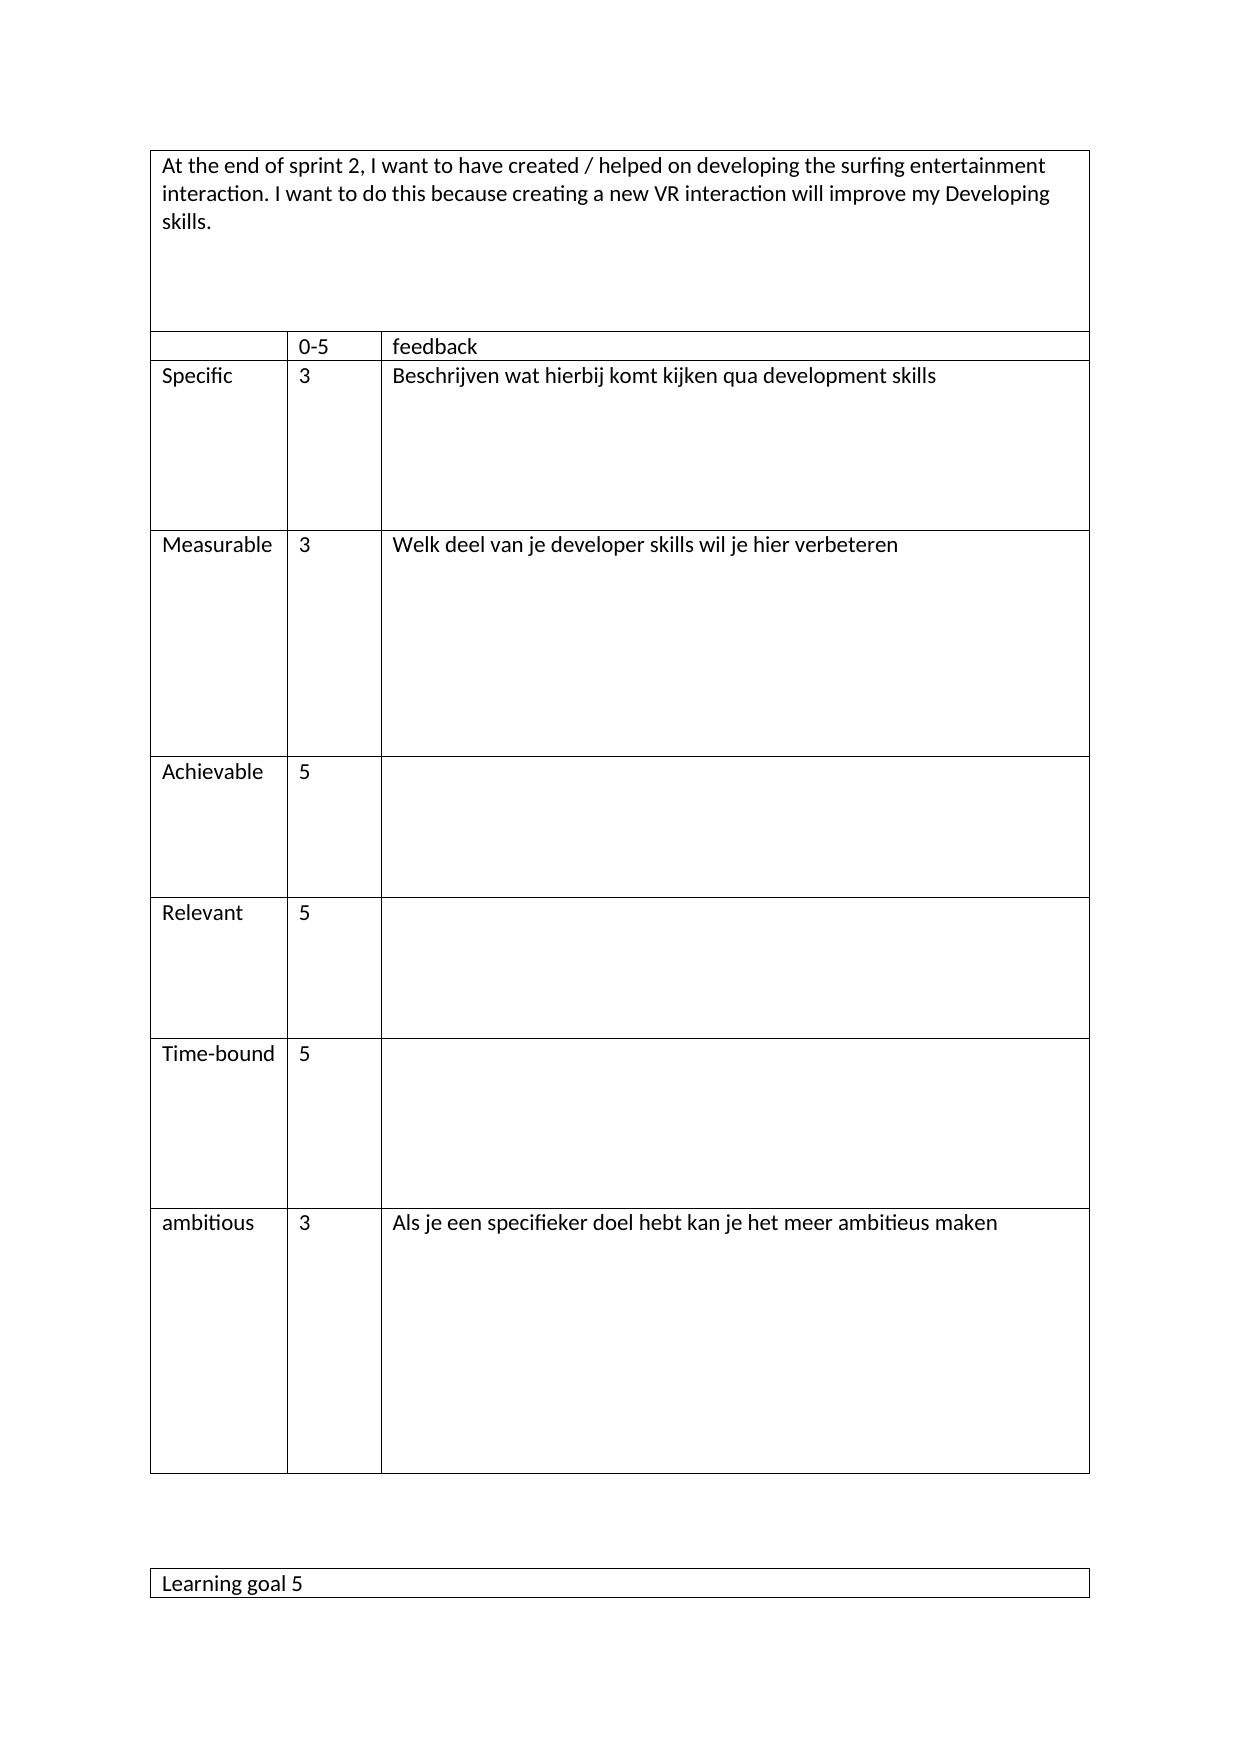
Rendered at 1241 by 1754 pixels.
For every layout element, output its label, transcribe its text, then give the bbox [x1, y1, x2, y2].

table_cell Relevant [151, 898, 287, 1038]
table_cell 3 [288, 531, 381, 756]
table_cell [382, 1039, 1089, 1207]
table_cell Beschrijven wat hierbij komt kijken qua development skills [382, 361, 1089, 529]
table_cell 3 [288, 1209, 381, 1473]
table_cell At the end of sprint 2, I want to have created / helped on developing the surfing entertainment interaction. I want to do this because creating a new VR interaction will improve my Developing skills. [151, 151, 1089, 331]
table_cell feedback [382, 332, 1089, 360]
table_cell 5 [288, 757, 381, 897]
table_cell Measurable [151, 531, 287, 756]
table_cell 0-5 [288, 332, 381, 360]
table_cell 5 [288, 1039, 381, 1207]
table_cell 3 [288, 361, 381, 529]
table_cell Als je een specifieker doel hebt kan je het meer ambitieus maken [382, 1209, 1089, 1473]
table_cell [382, 757, 1089, 897]
table_cell Specific [151, 361, 287, 529]
table_cell Welk deel van je developer skills wil je hier verbeteren [382, 531, 1089, 756]
table_cell 5 [288, 898, 381, 1038]
table_header Learning goal 5 [151, 1569, 1089, 1597]
table_cell [151, 332, 287, 360]
table_cell Time-bound [151, 1039, 287, 1207]
table_cell ambitious [151, 1209, 287, 1473]
table_cell Achievable [151, 757, 287, 897]
table_cell [382, 898, 1089, 1038]
